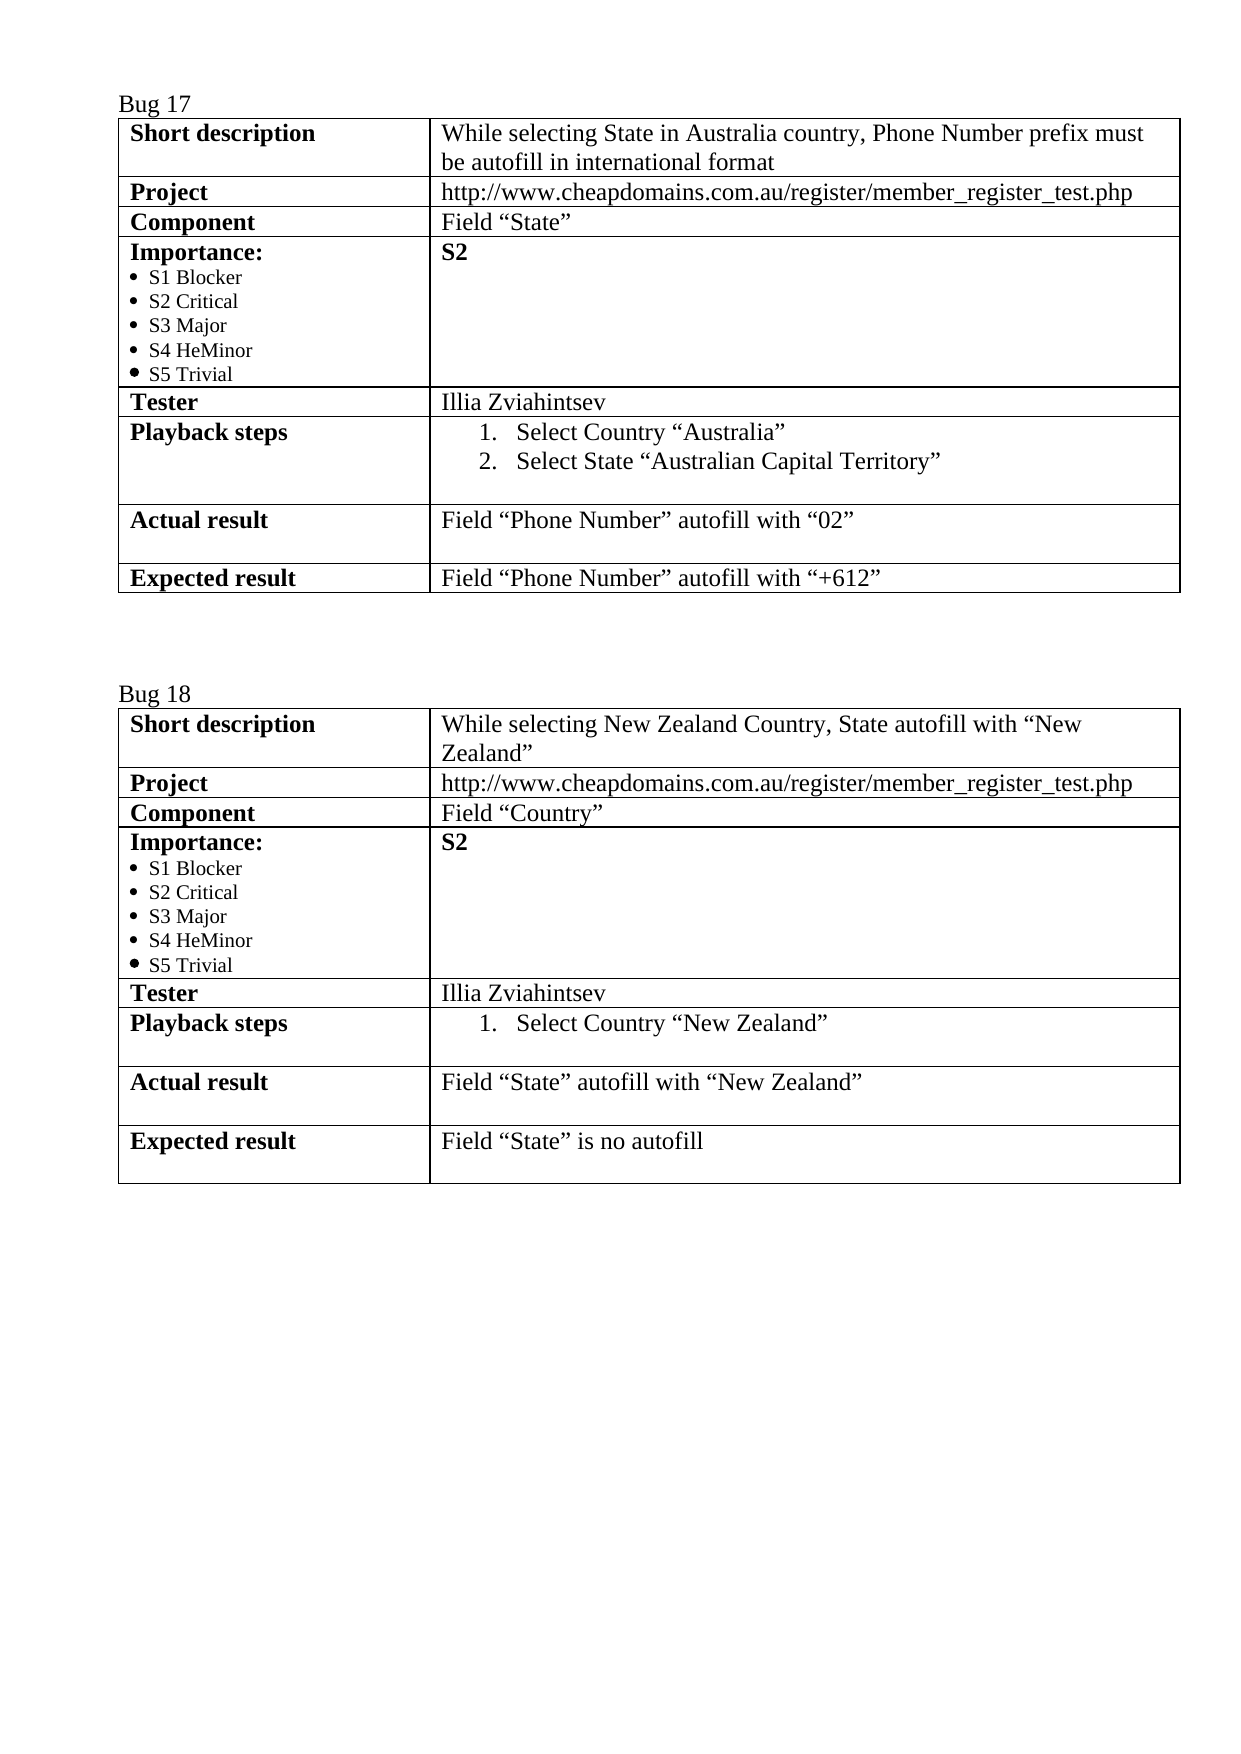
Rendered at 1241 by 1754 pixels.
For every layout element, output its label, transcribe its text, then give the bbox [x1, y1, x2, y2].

table_cell Tester [119, 388, 429, 416]
table_header Short description [119, 709, 429, 767]
table_cell Field “Country” [431, 798, 1179, 826]
table_cell Actual result [119, 1067, 429, 1125]
table_cell S2 [431, 828, 1179, 977]
text Bug 18 [118, 679, 1181, 708]
table_cell Importance: S1 Blocker S2 Critical S3 Major S4 НеMinor S5 Trivial [119, 828, 429, 977]
table_cell Importance: S1 Blocker S2 Critical S3 Major S4 НеMinor S5 Trivial [119, 237, 429, 386]
text Bug 17 [118, 89, 1181, 117]
table_cell http://www.cheapdomains.com.au/register/member_register_test.php [431, 177, 1179, 206]
table_cell Field “Phone Number” autofill with “02” [431, 505, 1179, 562]
table_cell Select Country “Australia” Select State “Australian Capital Territory” [431, 417, 1179, 504]
table_cell Field “Phone Number” autofill with “+612” [431, 564, 1179, 592]
table_cell Tester [119, 979, 429, 1007]
table_cell Playback steps [119, 1008, 429, 1066]
table_cell Actual result [119, 505, 429, 562]
table_cell Expected result [119, 1126, 429, 1183]
table_cell Expected result [119, 564, 429, 592]
table_cell Playback steps [119, 417, 429, 504]
table_cell Field “State” [431, 207, 1179, 236]
table_cell Project [119, 177, 429, 206]
table_cell Field “State” autofill with “New Zealand” [431, 1067, 1179, 1125]
table_cell Component [119, 207, 429, 236]
table_cell Select Country “New Zealand” [431, 1008, 1179, 1066]
table_cell Project [119, 768, 429, 797]
table_cell http://www.cheapdomains.com.au/register/member_register_test.php [431, 768, 1179, 797]
table_header While selecting New Zealand Country, State autofill with “New Zealand” [431, 709, 1179, 767]
table_cell Component [119, 798, 429, 826]
table_cell Field “State” is no autofill [431, 1126, 1179, 1183]
table_cell Illia Zviahintsev [431, 979, 1179, 1007]
table_cell Illia Zviahintsev [431, 388, 1179, 416]
table_cell S2 [431, 237, 1179, 386]
table_header While selecting State in Australia country, Phone Number prefix must be autofill in international format [431, 119, 1179, 176]
table_header Short description [119, 119, 429, 176]
